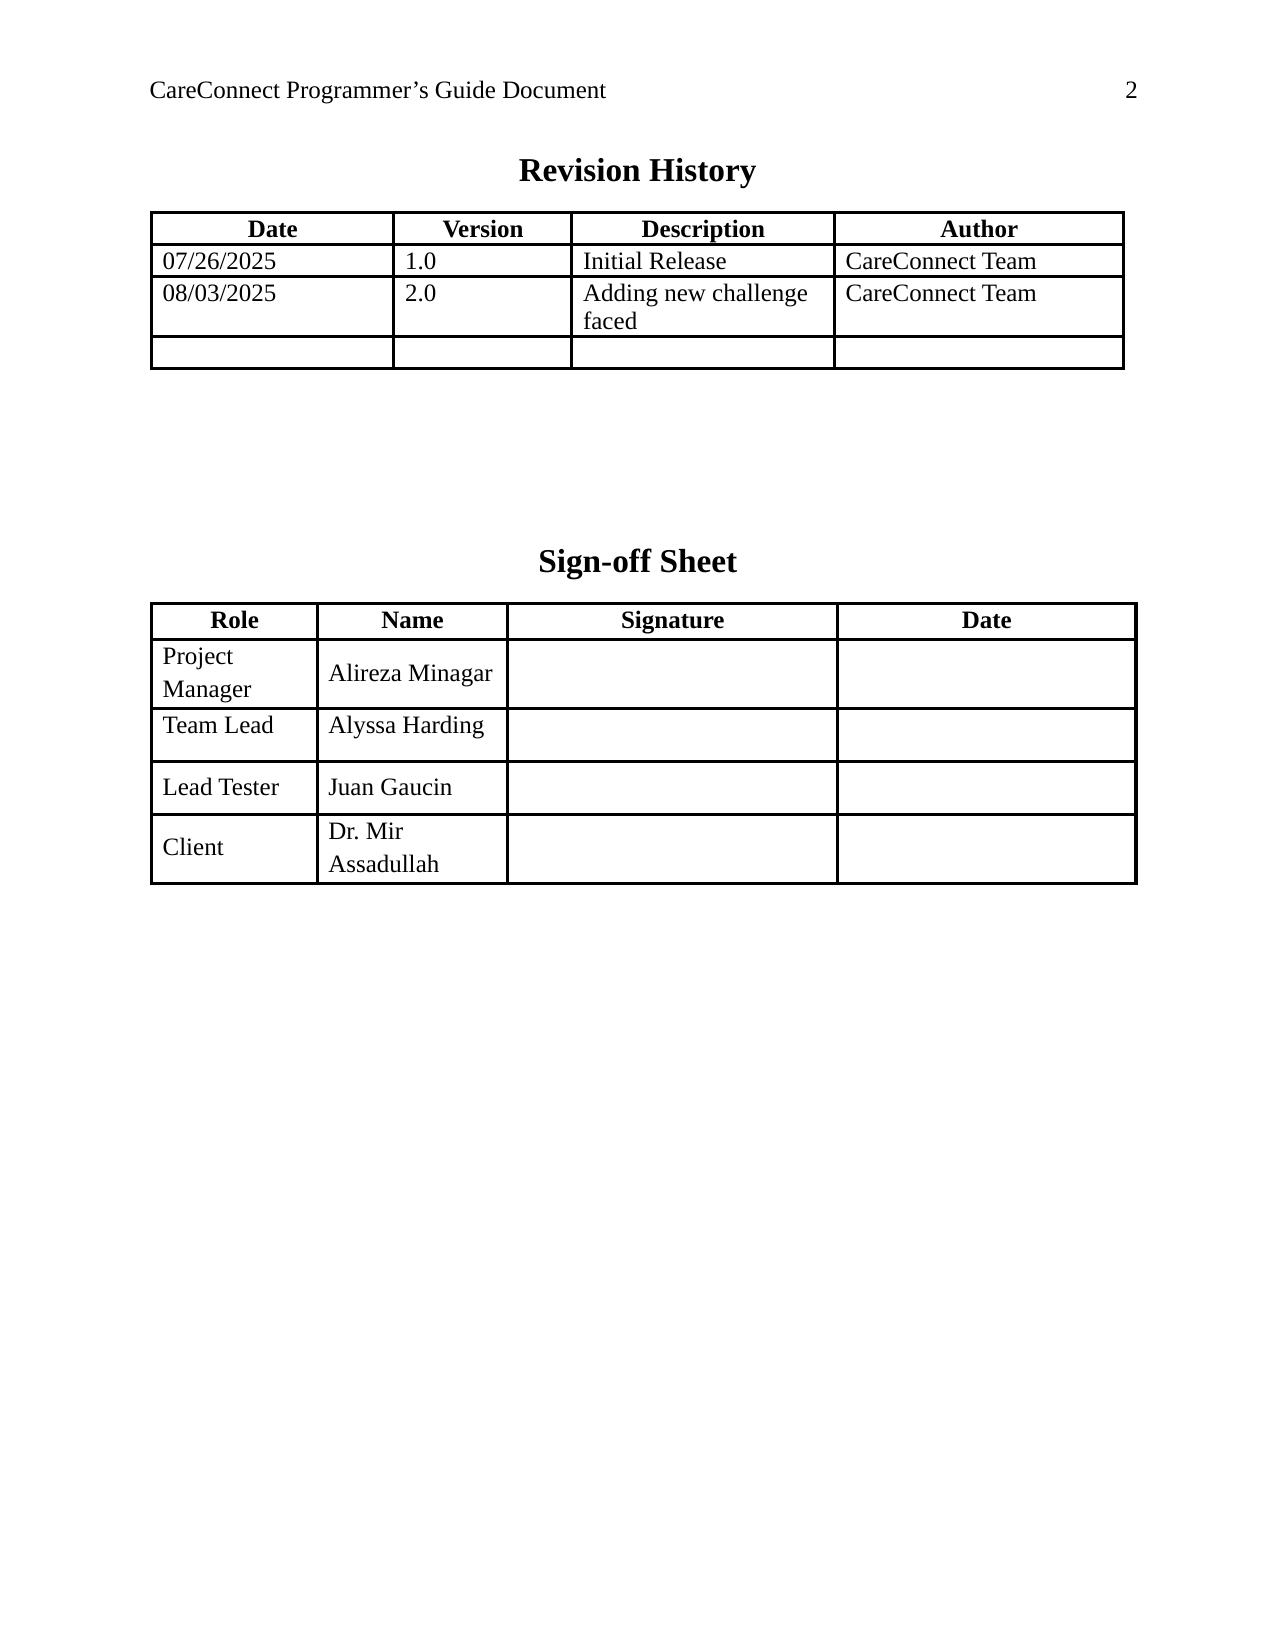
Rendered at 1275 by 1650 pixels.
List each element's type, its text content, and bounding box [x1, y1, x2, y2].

table_header Version [395, 214, 570, 243]
table_cell [509, 816, 836, 882]
table_header Author [836, 214, 1122, 243]
table_cell [839, 816, 1134, 882]
table_header Signature [509, 605, 836, 638]
table_cell [509, 641, 836, 707]
table_cell Lead Tester [153, 763, 316, 813]
table_cell [509, 763, 836, 813]
table_cell Adding new challenge faced [573, 278, 833, 335]
table_cell Dr. Mir Assadullah [319, 816, 506, 882]
table_cell [839, 763, 1134, 813]
table_header Name [319, 605, 506, 638]
table_header Date [839, 605, 1134, 638]
table_header Role [153, 605, 316, 638]
table_header Date [153, 214, 392, 243]
table_cell CareConnect Team [836, 246, 1122, 274]
table_cell Initial Release [573, 246, 833, 274]
table_cell Alireza Minagar [319, 641, 506, 707]
text Sign-off Sheet [150, 541, 1125, 579]
table_cell 08/03/2025 [153, 278, 392, 335]
table_cell Team Lead [153, 710, 316, 760]
table_cell Client [153, 816, 316, 882]
text Revision History [150, 150, 1125, 188]
table_cell [573, 338, 833, 367]
table_cell 2.0 [395, 278, 570, 335]
table_cell Juan Gaucin [319, 763, 506, 813]
table_cell [839, 710, 1134, 760]
table_cell Project Manager [153, 641, 316, 707]
table_cell [509, 710, 836, 760]
table_cell [836, 338, 1122, 367]
table_cell [839, 641, 1134, 707]
table_cell CareConnect Team [836, 278, 1122, 335]
table_cell [153, 338, 392, 367]
table_cell Alyssa Harding [319, 710, 506, 760]
table_cell 1.0 [395, 246, 570, 274]
table_cell [395, 338, 570, 367]
table_header Description [573, 214, 833, 243]
table_cell 07/26/2025 [153, 246, 392, 274]
